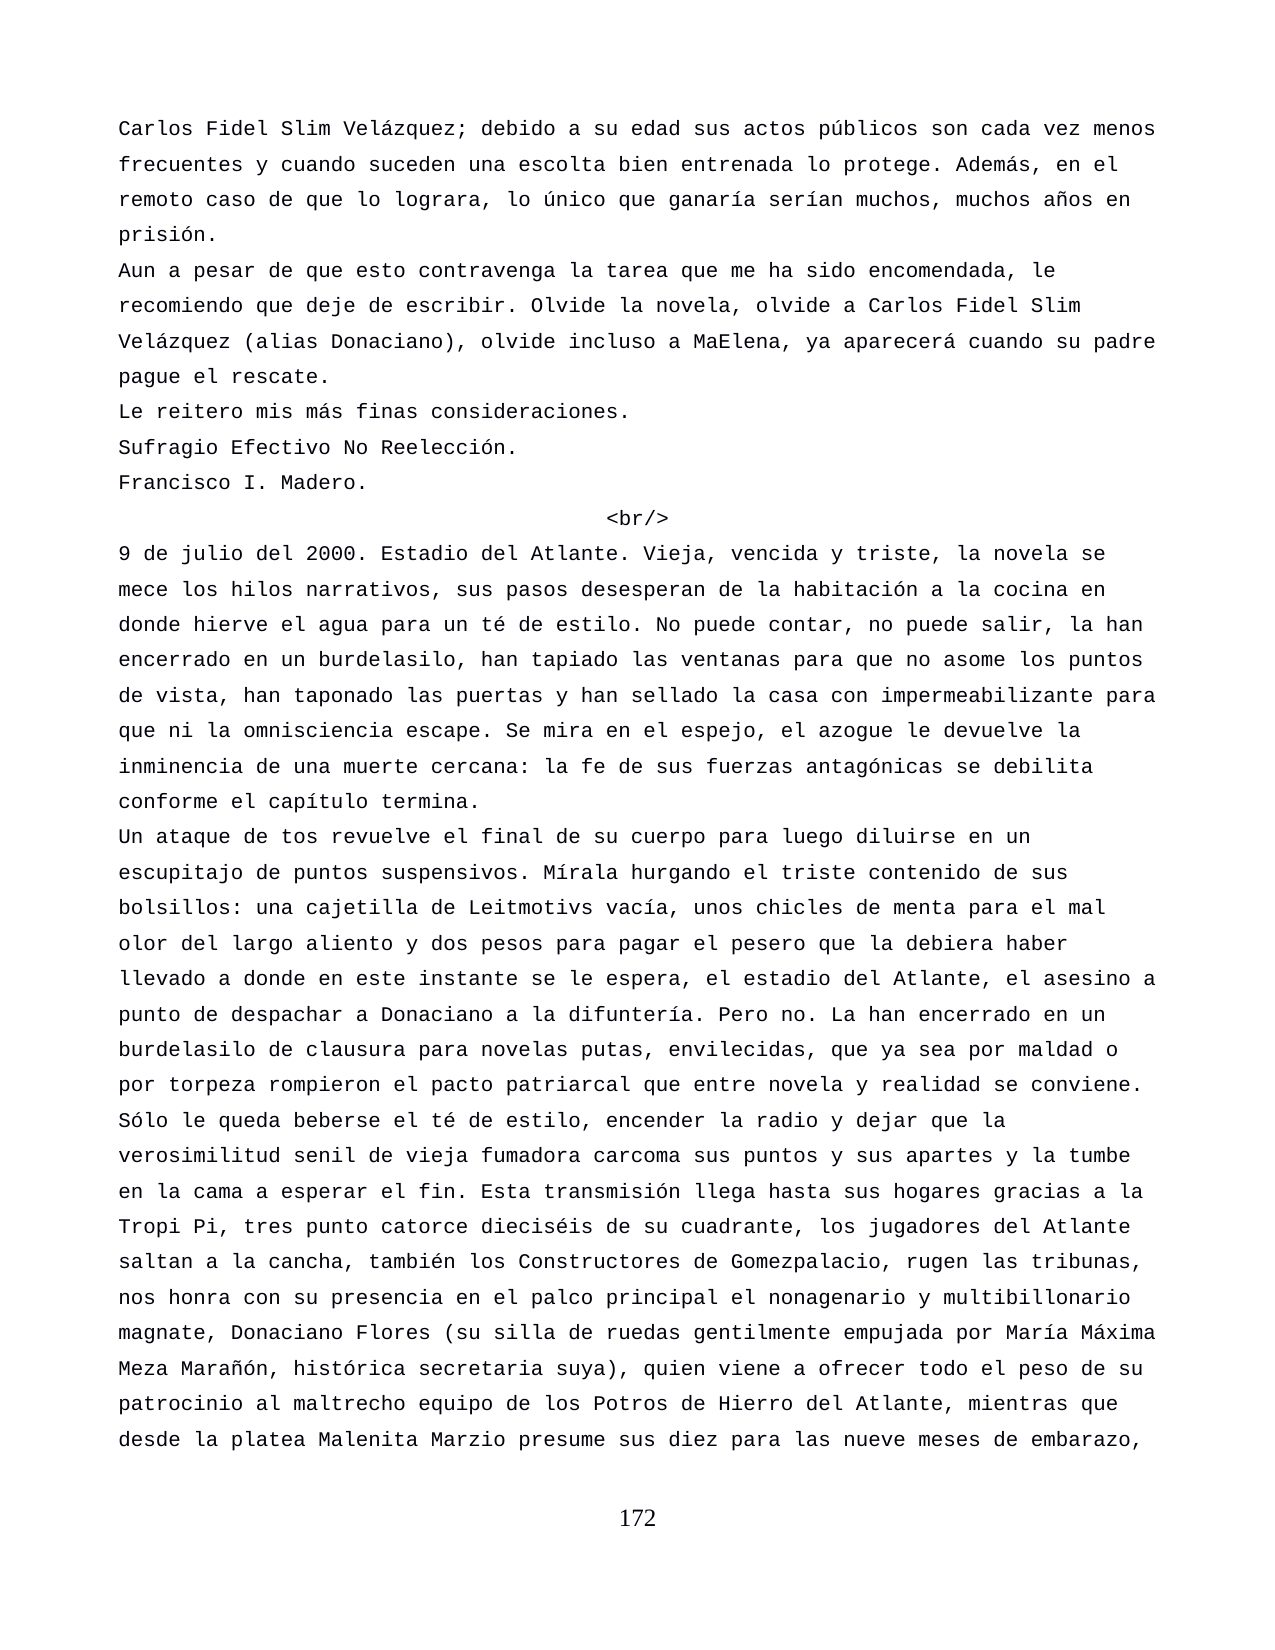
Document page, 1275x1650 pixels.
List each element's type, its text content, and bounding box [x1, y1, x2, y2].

text Francisco I. Madero. [118, 472, 1157, 496]
text Sufragio Efectivo No Reelección. [118, 437, 1157, 461]
text Aun a pesar de que esto contravenga la tarea que me ha sido encomendada, le recomiendo que deje de escribir. Olvide la novela, olvide a Carlos Fidel Slim Velázquez (alias Donaciano), olvide incluso a MaElena, ya aparecerá cuando su padre pague el rescate. [118, 260, 1157, 390]
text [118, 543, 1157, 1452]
text Le reitero mis más finas consideraciones. [118, 401, 1157, 425]
text <br/> [118, 508, 1157, 531]
